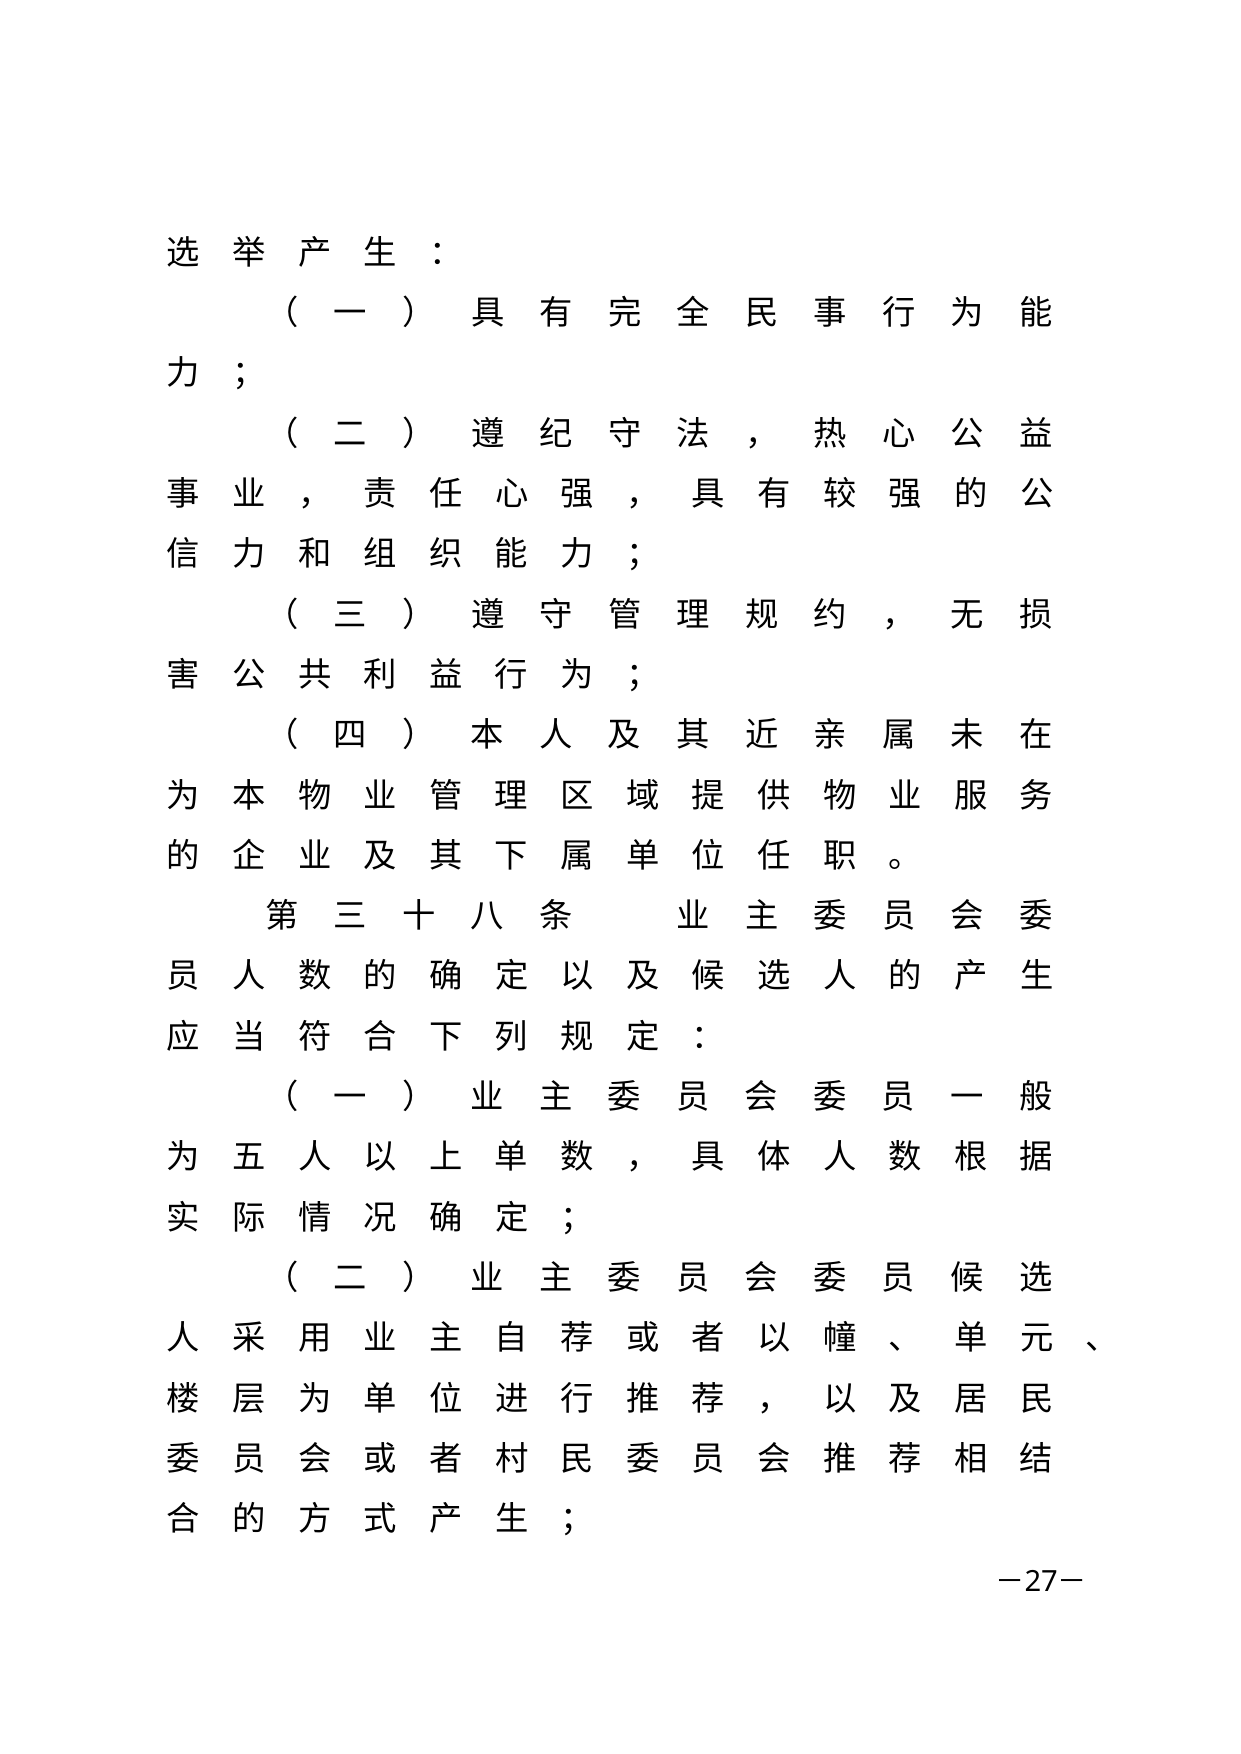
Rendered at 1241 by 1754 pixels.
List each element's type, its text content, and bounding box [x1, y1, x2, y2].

text （二）业主委员会委员候选人采用业主自荐或者以幢、单元、楼层为单位进行推荐，以及居民委员会或者村民委员会推荐相结合的方式产生； [167, 1245, 1085, 1546]
text （一）具有完全民事行为能力； [167, 280, 1085, 400]
text （四）本人及其近亲属未在为本物业管理区域提供物业服务的企业及其下属单位任职。 [167, 702, 1085, 883]
text 第三十七条 业主委员会委员应当从具备以下条件的业主中选举产生： [167, 219, 1085, 280]
text （三）遵守管理规约，无损害公共利益行为； [167, 581, 1085, 702]
text 第三十八条 业主委员会委员人数的确定以及候选人的产生应当符合下列规定： [167, 883, 1085, 1064]
text （二）遵纪守法，热心公益事业，责任心强，具有较强的公信力和组织能力； [167, 400, 1085, 581]
text （一）业主委员会委员一般为五人以上单数，具体人数根据实际情况确定； [167, 1064, 1085, 1245]
